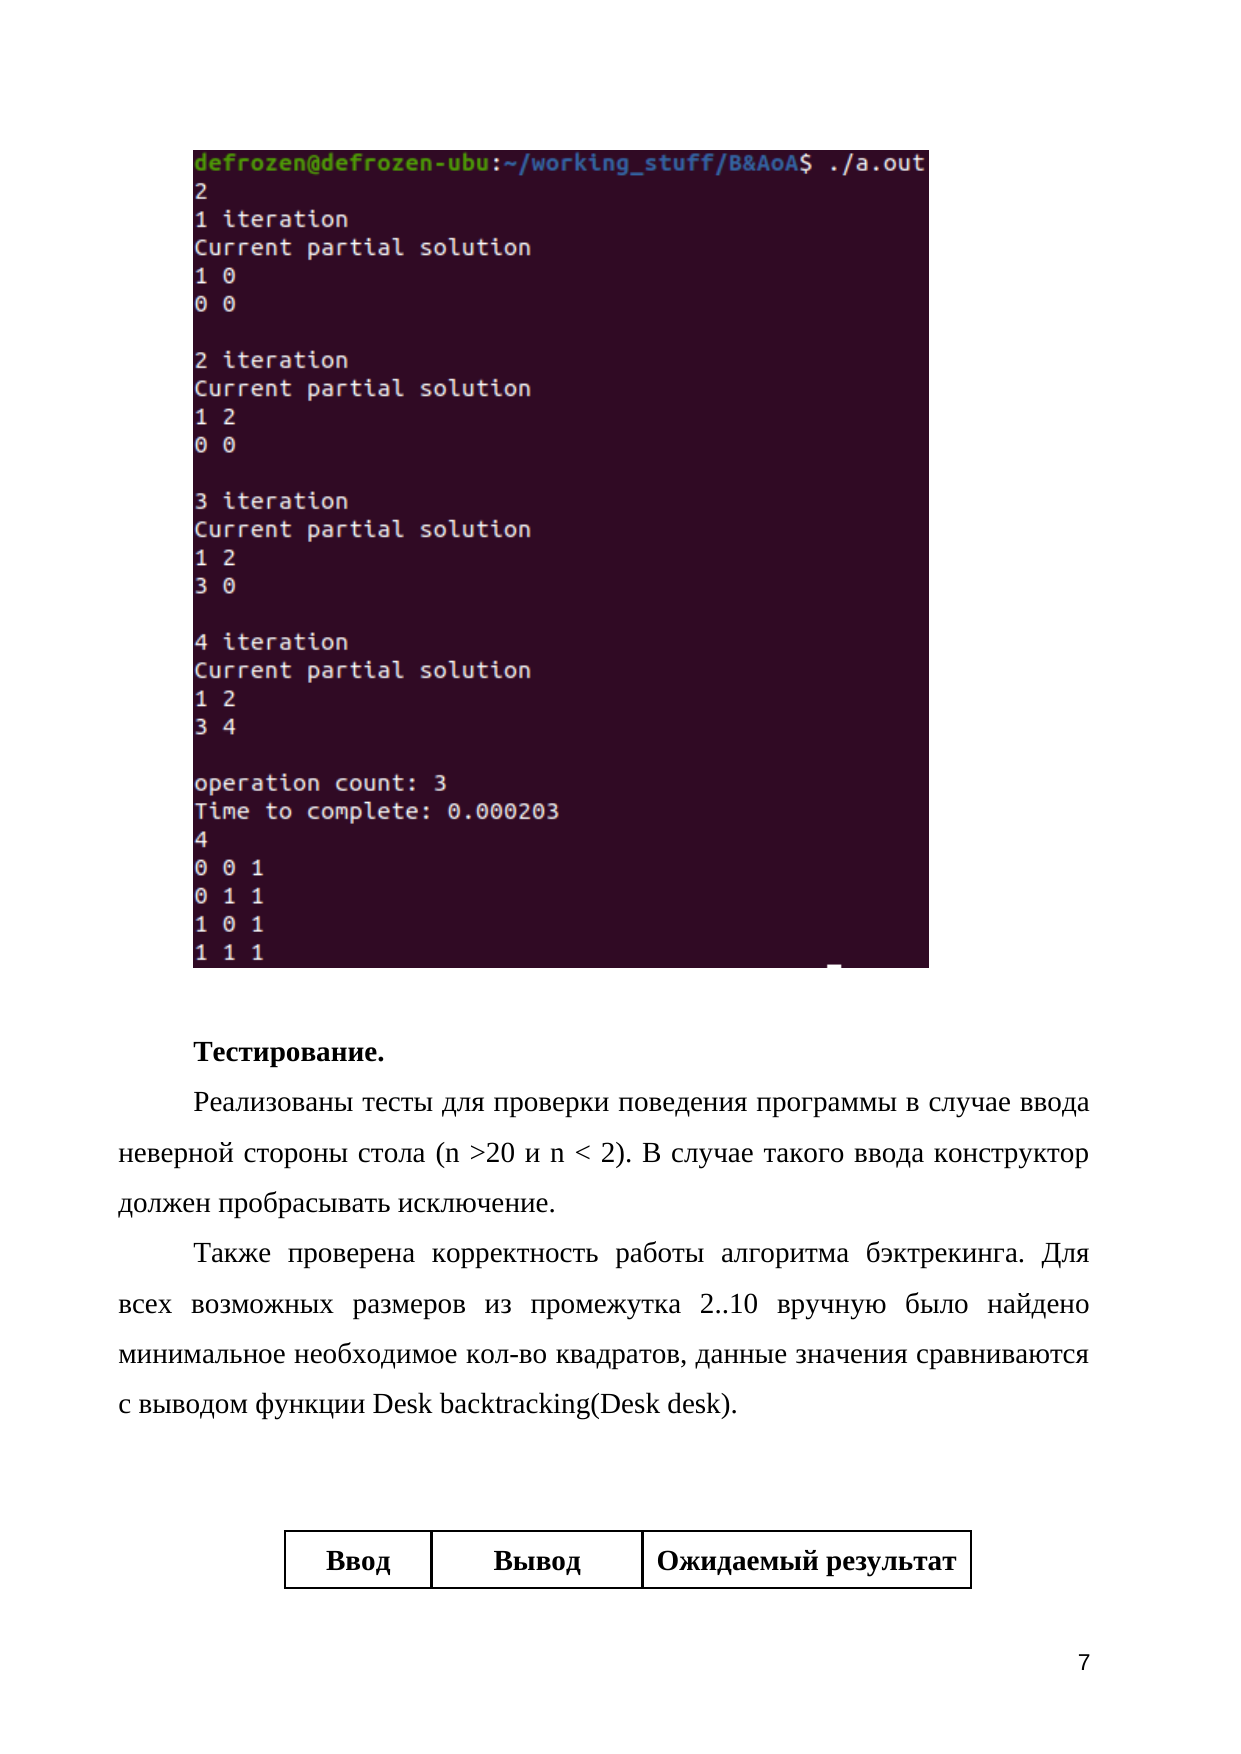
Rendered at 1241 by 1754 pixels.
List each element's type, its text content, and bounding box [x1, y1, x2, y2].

table_header Ожидаемый результат [644, 1532, 970, 1587]
text Тестирование. [118, 1034, 1090, 1068]
text Также проверена корректность работы алгоритма бэктрекинга. Для всех возможных размеров из промежутка 2..10 вручную было найдено минимальное необходимое кол-во квадратов, данные значения сравниваются с выводом функции Desk backtracking(Desk desk). [118, 1236, 1090, 1420]
table_header Ввод [286, 1532, 430, 1587]
text Реализованы тесты для проверки поведения программы в случае ввода неверной стороны стола (n >20 и n < 2). В случае такого ввода конструктор должен пробрасывать исключение. [118, 1084, 1090, 1219]
table_header Вывод [433, 1532, 641, 1587]
picture [193, 150, 929, 968]
